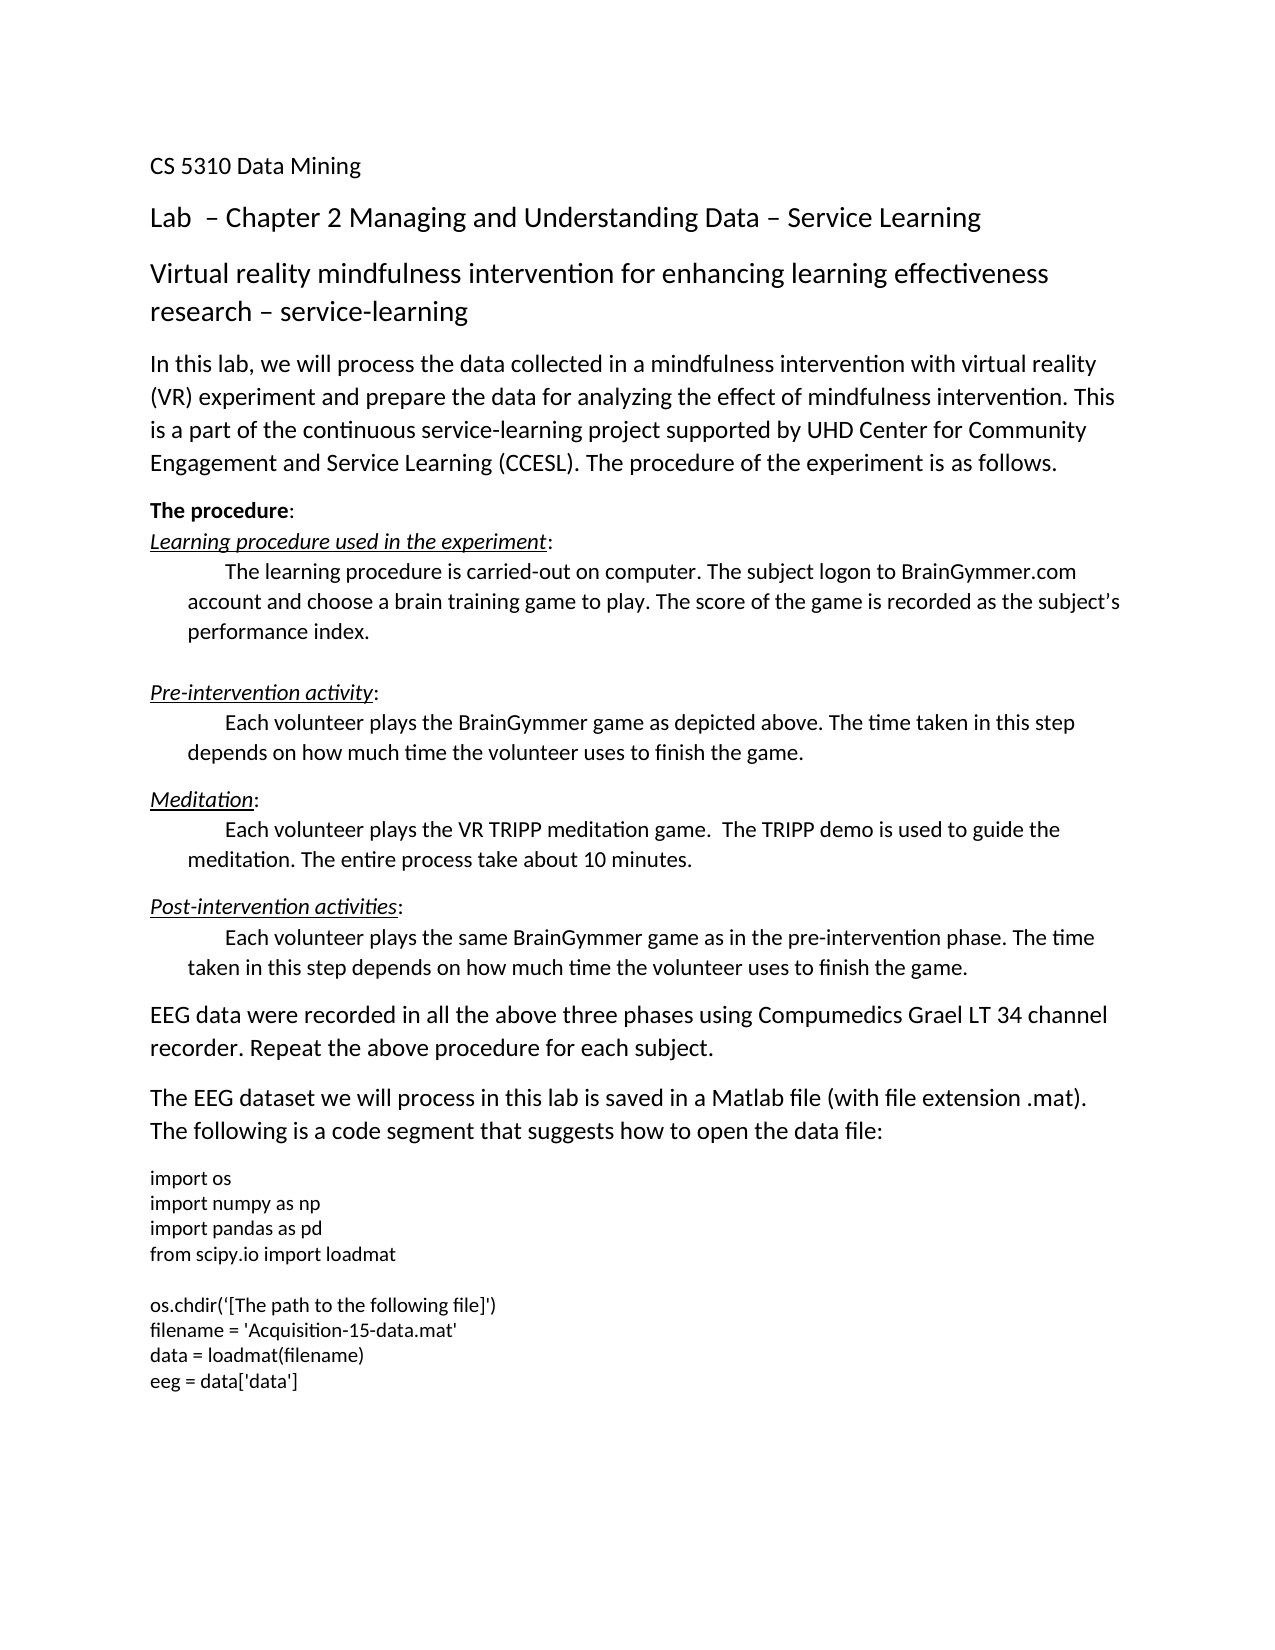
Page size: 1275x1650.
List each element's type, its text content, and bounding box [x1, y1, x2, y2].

list Each volunteer plays the same BrainGymmer game as in the pre-intervention phase. The time taken in this step depends on how much time the volunteer uses to finish the game. [187, 923, 1125, 981]
text Virtual reality mindfulness intervention for enhancing learning effectiveness research – service-learning [150, 255, 1125, 329]
text CS 5310 Data Mining [150, 150, 1125, 181]
text EEG data were recorded in all the above three phases using Compumedics Grael LT 34 channel recorder. Repeat the above procedure for each subject. [150, 1000, 1125, 1063]
text import os [150, 1165, 1125, 1190]
text data = loadmat(filename) [150, 1343, 1125, 1368]
list Pre-intervention activity: [150, 678, 1125, 706]
text The EEG dataset we will process in this lab is saved in a Matlab file (with file extension .mat). The following is a code segment that suggests how to open the data file: [150, 1082, 1125, 1146]
text The procedure: [150, 497, 1125, 524]
text import numpy as np [150, 1190, 1125, 1216]
list Each volunteer plays the VR TRIPP meditation game. The TRIPP demo is used to guide the meditation. The entire process take about 10 minutes. [187, 815, 1125, 873]
text eeg = data['data'] [150, 1368, 1125, 1393]
text from scipy.io import loadmat [150, 1241, 1125, 1266]
list Each volunteer plays the BrainGymmer game as depicted above. The time taken in this step depends on how much time the volunteer uses to finish the game. [187, 708, 1125, 766]
text Meditation: [150, 785, 1125, 813]
text Post-intervention activities: [150, 892, 1125, 920]
text os.chdir(‘[The path to the following file]') [150, 1292, 1125, 1317]
text import pandas as pd [150, 1216, 1125, 1241]
text filename = 'Acquisition-15-data.mat' [150, 1317, 1125, 1343]
text Lab – Chapter 2 Managing and Understanding Data – Service Learning [150, 199, 1125, 235]
text The learning procedure is carried-out on computer. The subject logon to BrainGymmer.com account and choose a brain training game to play. The score of the game is recorded as the subject’s performance index. [187, 557, 1125, 645]
text In this lab, we will process the data collected in a mindfulness intervention with virtual reality (VR) experiment and prepare the data for analyzing the effect of mindfulness intervention. This is a part of the continuous service-learning project supported by UHD Center for Community Engagement and Service Learning (CCESL). The procedure of the experiment is as follows. [150, 348, 1125, 477]
text Learning procedure used in the experiment: [150, 527, 1125, 555]
